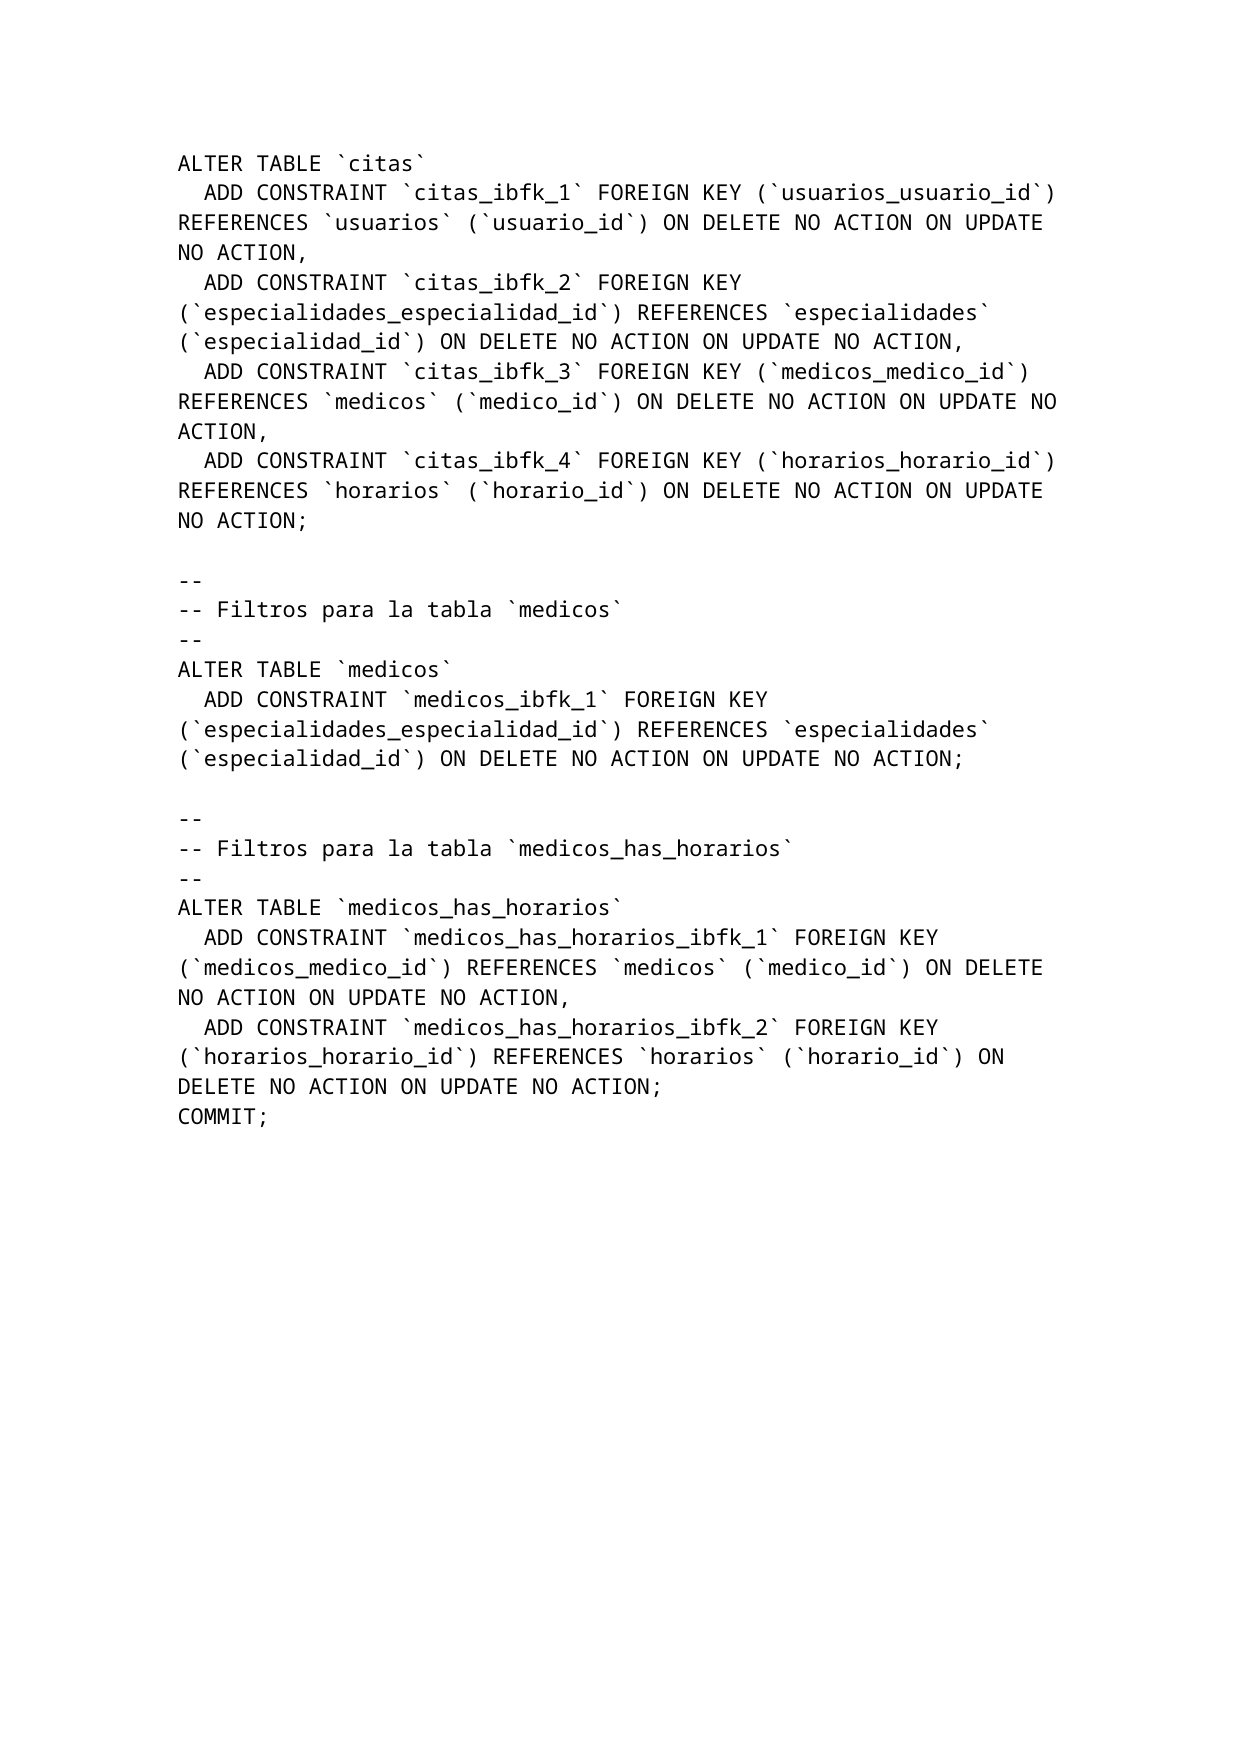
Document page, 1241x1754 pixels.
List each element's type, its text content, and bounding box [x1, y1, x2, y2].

text -- [177, 565, 1063, 594]
text ADD CONSTRAINT `citas_ibfk_3` FOREIGN KEY (`medicos_medico_id`) REFERENCES `medicos` (`medico_id`) ON DELETE NO ACTION ON UPDATE NO ACTION, [177, 356, 1063, 446]
text ADD CONSTRAINT `medicos_has_horarios_ibfk_1` FOREIGN KEY (`medicos_medico_id`) REFERENCES `medicos` (`medico_id`) ON DELETE NO ACTION ON UPDATE NO ACTION, [177, 922, 1063, 1012]
text ADD CONSTRAINT `citas_ibfk_1` FOREIGN KEY (`usuarios_usuario_id`) REFERENCES `usuarios` (`usuario_id`) ON DELETE NO ACTION ON UPDATE NO ACTION, [177, 177, 1063, 267]
text ADD CONSTRAINT `citas_ibfk_2` FOREIGN KEY (`especialidades_especialidad_id`) REFERENCES `especialidades` (`especialidad_id`) ON DELETE NO ACTION ON UPDATE NO ACTION, [177, 267, 1063, 356]
text -- [177, 863, 1063, 892]
text COMMIT; [177, 1101, 1063, 1131]
text ADD CONSTRAINT `medicos_has_horarios_ibfk_2` FOREIGN KEY (`horarios_horario_id`) REFERENCES `horarios` (`horario_id`) ON DELETE NO ACTION ON UPDATE NO ACTION; [177, 1012, 1063, 1101]
text ALTER TABLE `medicos_has_horarios` [177, 892, 1063, 922]
text ALTER TABLE `citas` [177, 148, 1063, 177]
text -- Filtros para la tabla `medicos` [177, 594, 1063, 624]
text ADD CONSTRAINT `citas_ibfk_4` FOREIGN KEY (`horarios_horario_id`) REFERENCES `horarios` (`horario_id`) ON DELETE NO ACTION ON UPDATE NO ACTION; [177, 446, 1063, 535]
text -- [177, 803, 1063, 833]
text -- [177, 624, 1063, 654]
text ADD CONSTRAINT `medicos_ibfk_1` FOREIGN KEY (`especialidades_especialidad_id`) REFERENCES `especialidades` (`especialidad_id`) ON DELETE NO ACTION ON UPDATE NO ACTION; [177, 684, 1063, 773]
text -- Filtros para la tabla `medicos_has_horarios` [177, 833, 1063, 863]
text ALTER TABLE `medicos` [177, 654, 1063, 684]
